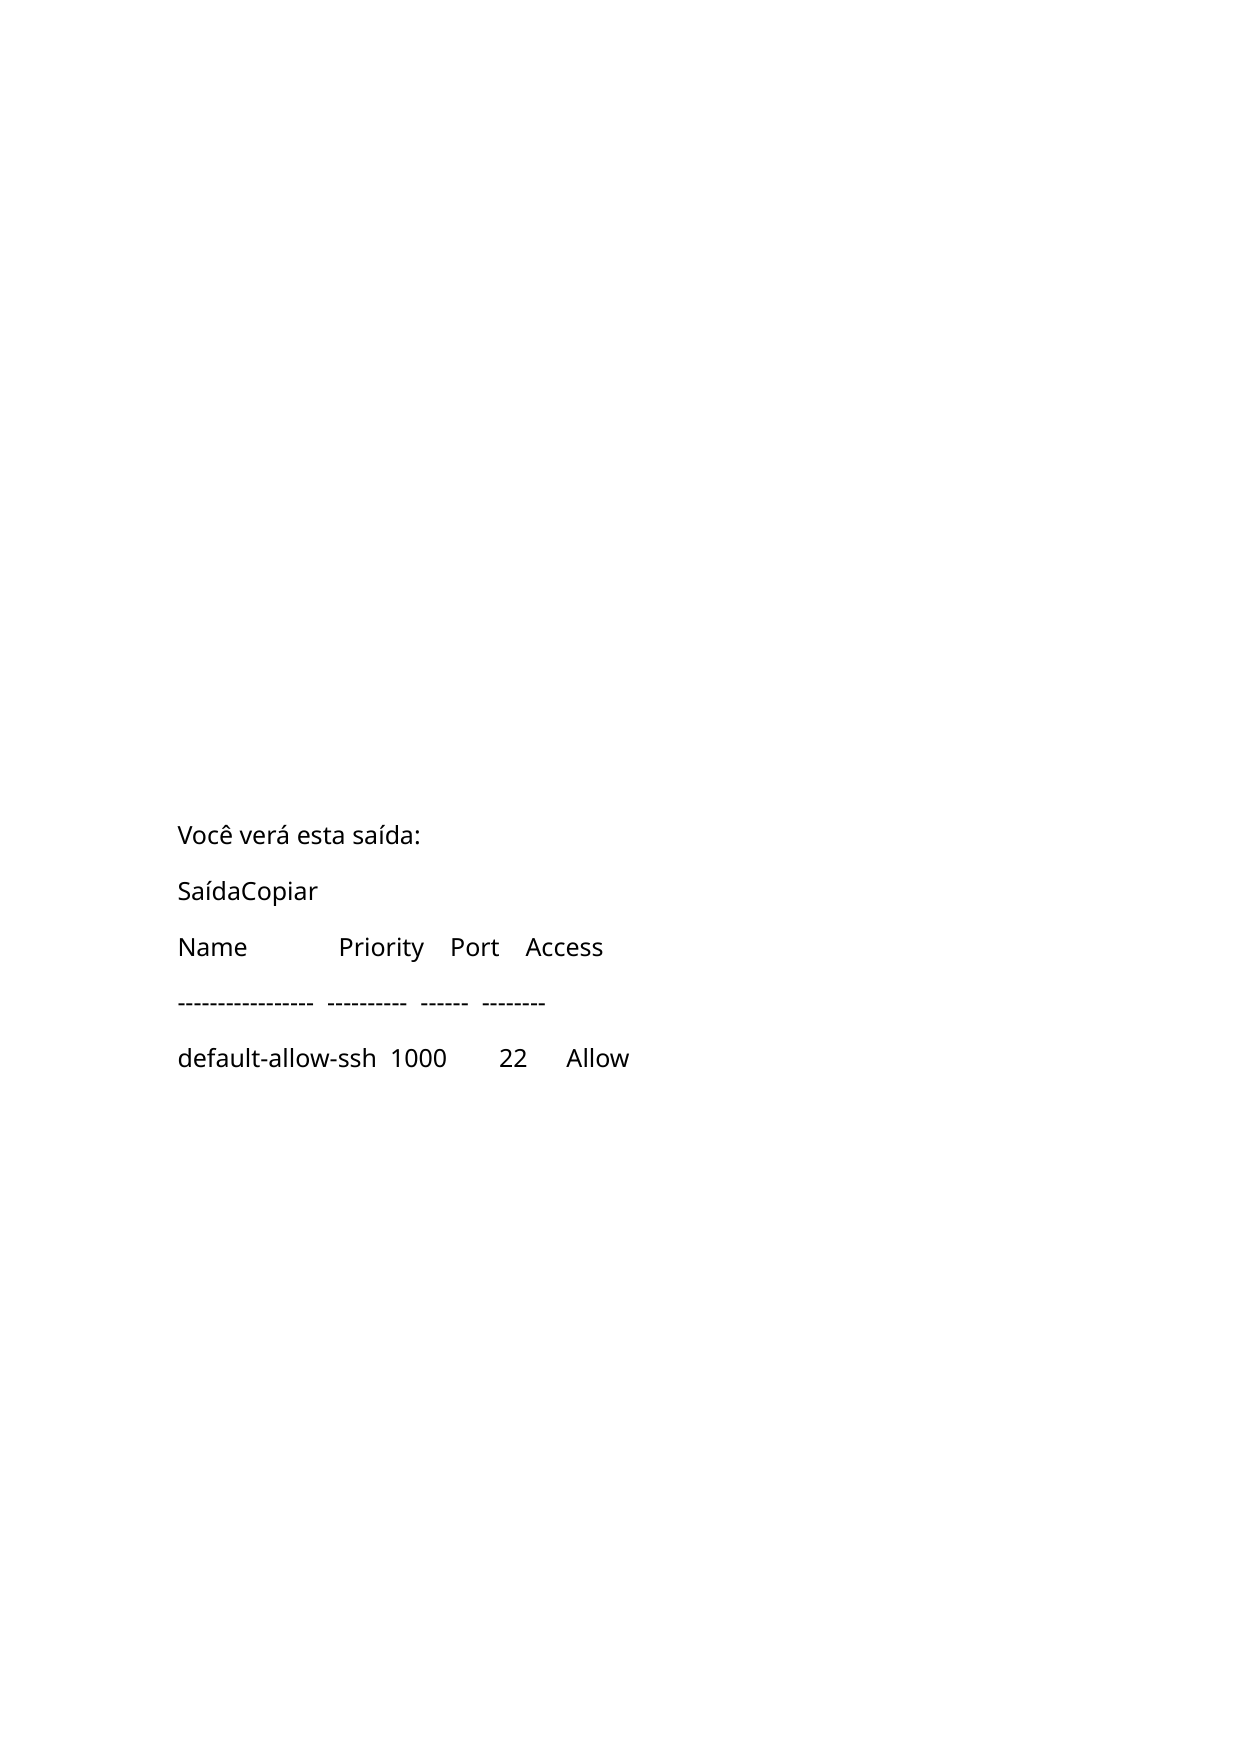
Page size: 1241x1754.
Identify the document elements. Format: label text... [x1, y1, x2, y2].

text SaídaCopiar [177, 873, 1063, 907]
text default-allow-ssh 1000 22 Allow [177, 1041, 1063, 1075]
text Name Priority Port Access [177, 929, 1063, 963]
text ----------------- ---------- ------ -------- [177, 985, 1063, 1019]
text Você verá esta saída: [177, 818, 1063, 852]
